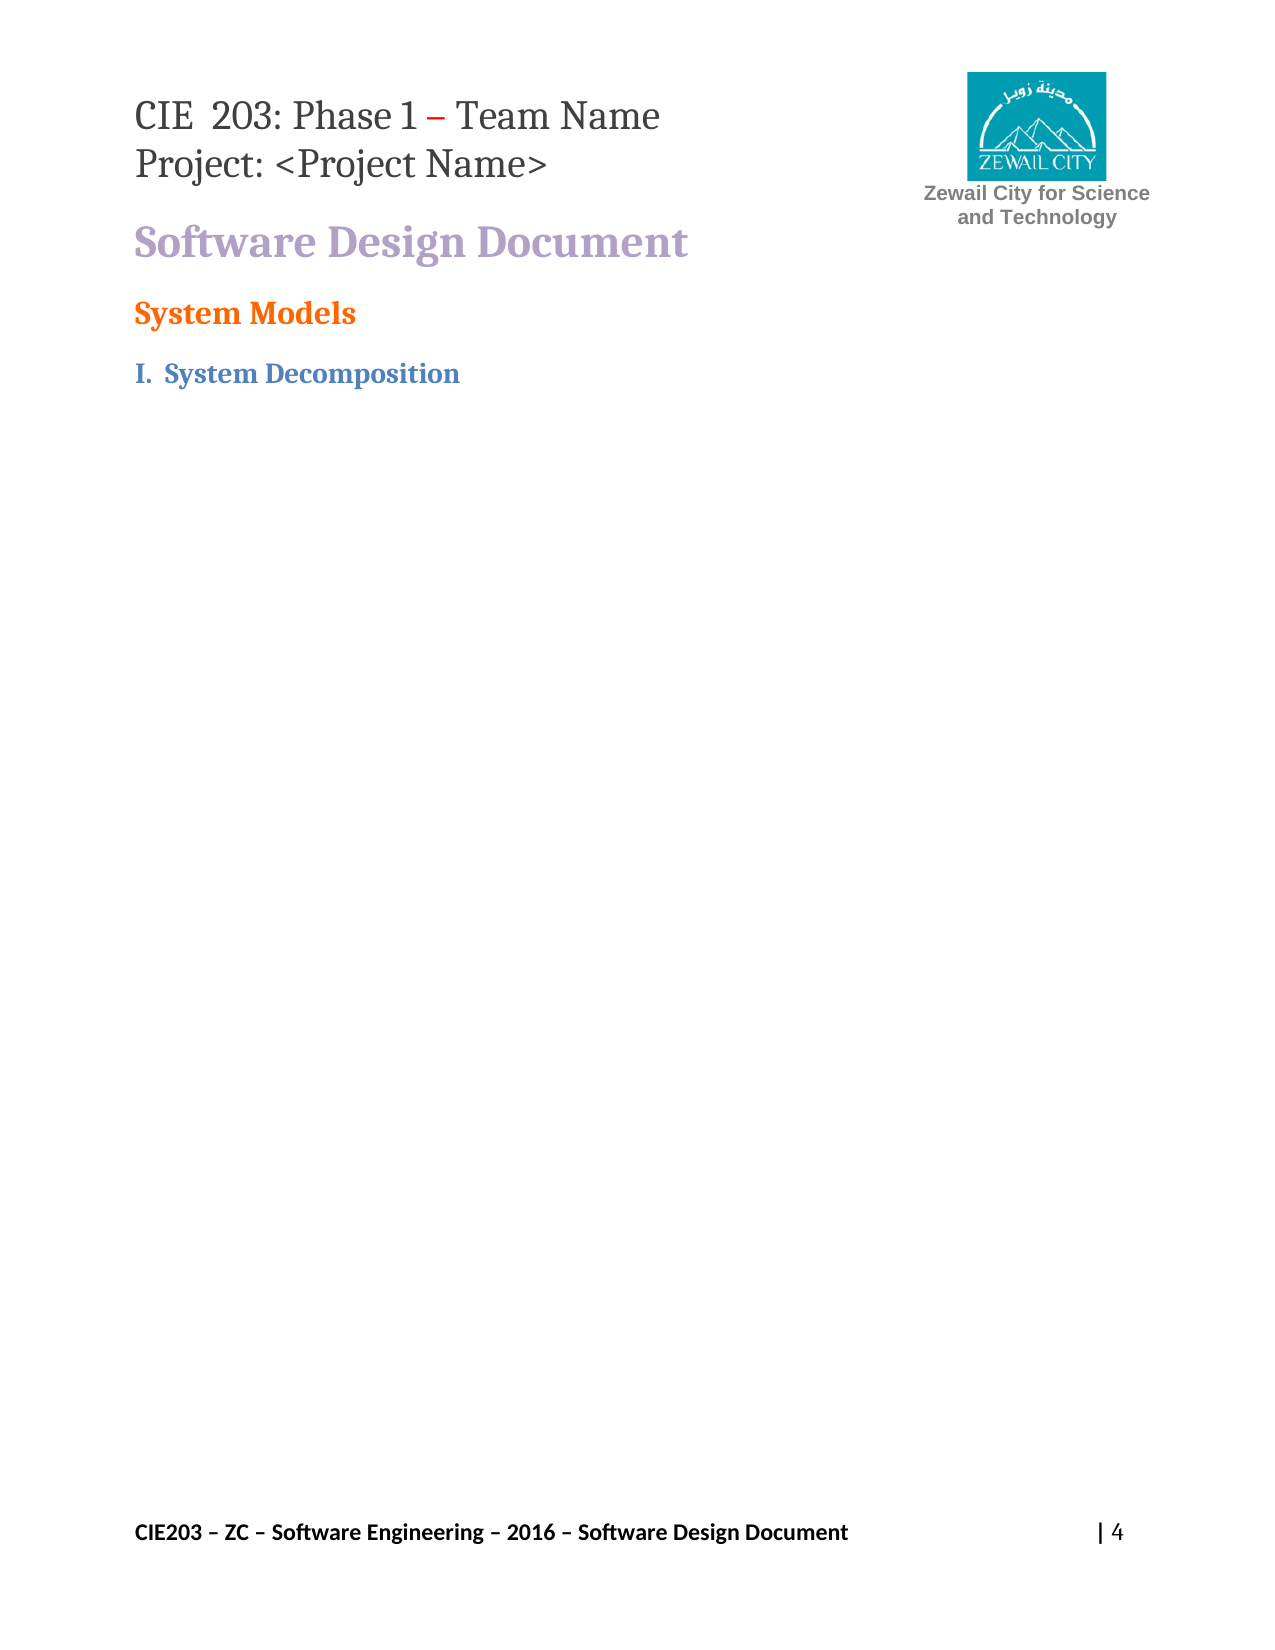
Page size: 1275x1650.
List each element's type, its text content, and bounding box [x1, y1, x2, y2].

picture [967, 72, 1107, 181]
subtitle System Models [135, 294, 1140, 332]
subtitle I. System Decomposition [135, 357, 1140, 391]
